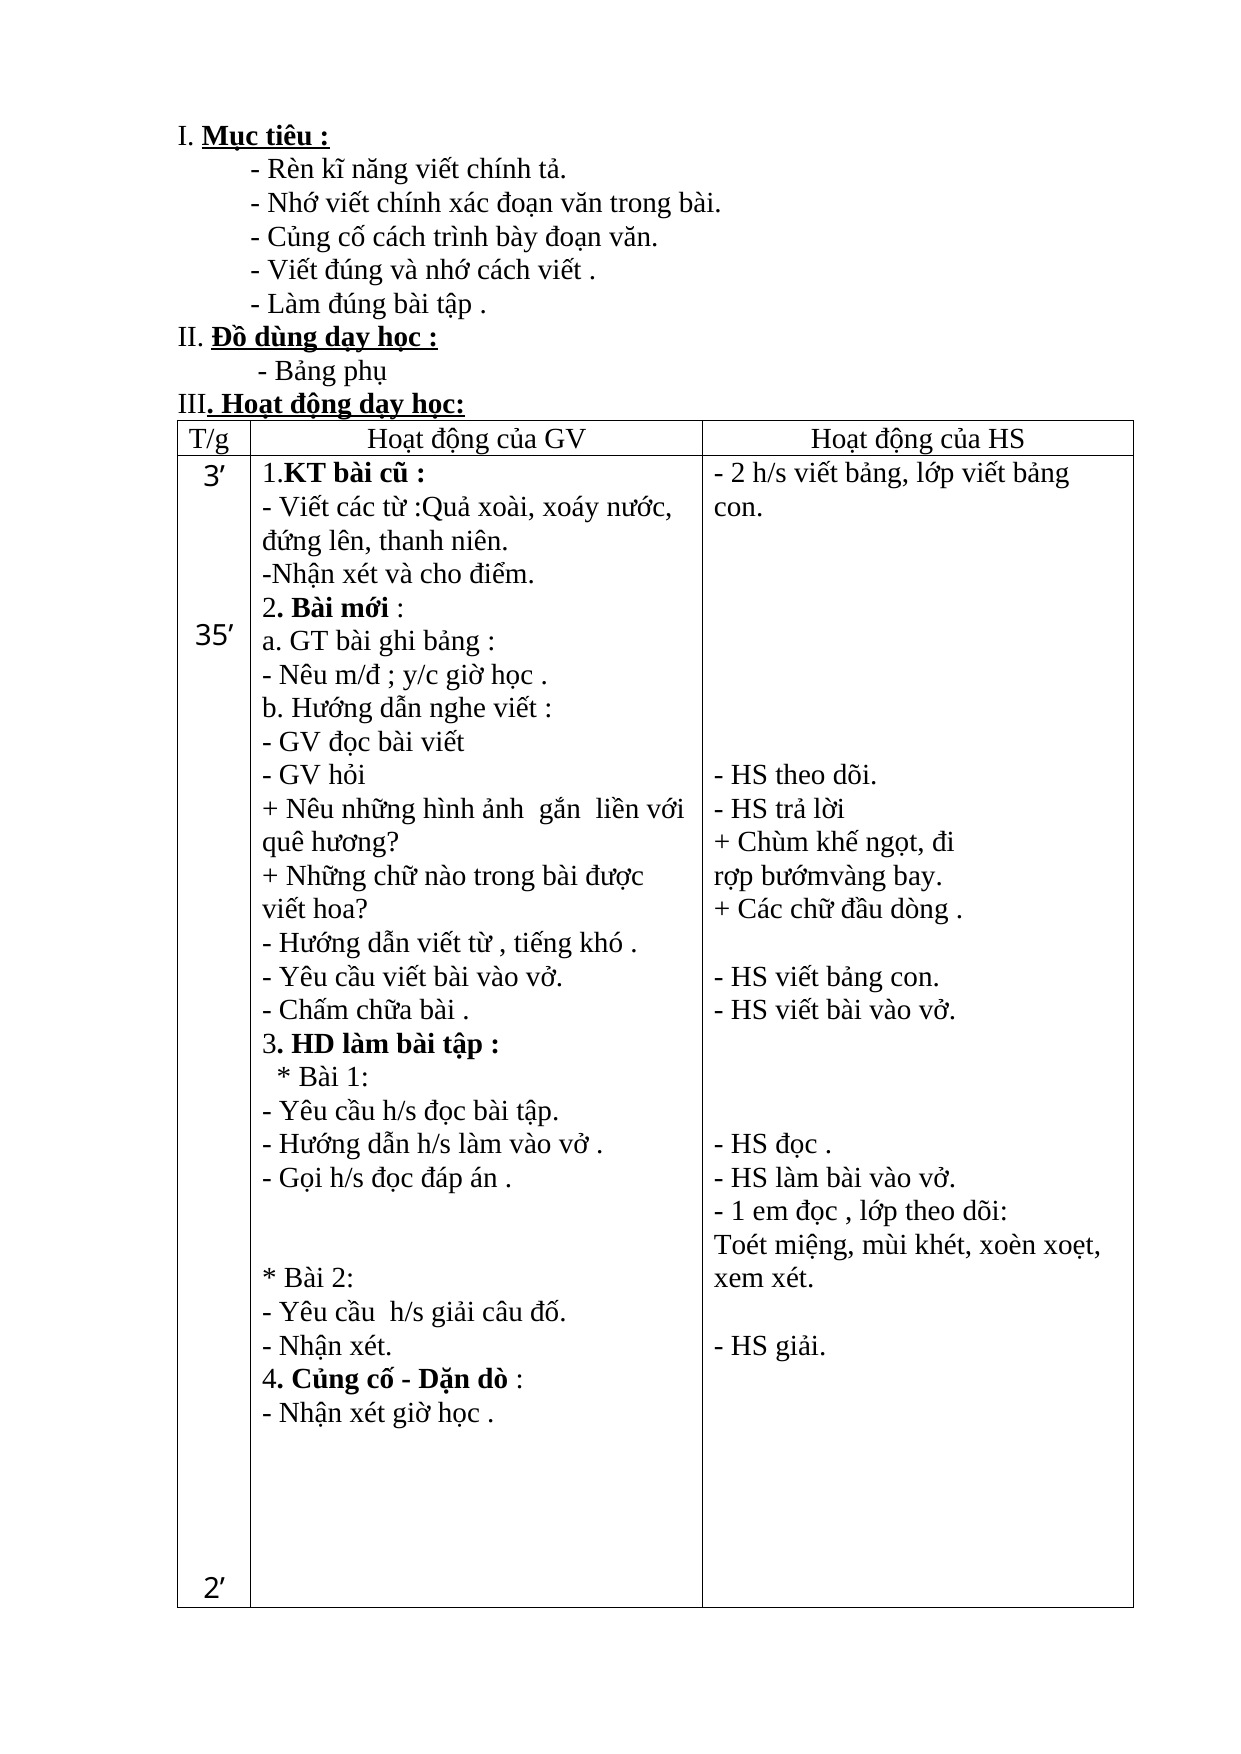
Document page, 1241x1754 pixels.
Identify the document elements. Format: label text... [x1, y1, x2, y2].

text - Nhớ viết chính xác đoạn văn trong bài. [177, 185, 1122, 219]
text I. Mục tiêu : [177, 118, 1122, 152]
text - Viết đúng và nhớ cách viết . [177, 252, 1122, 286]
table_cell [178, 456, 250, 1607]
text - Củng cố cách trình bày đoạn văn. [177, 219, 1122, 252]
text - Làm đúng bài tập . [177, 286, 1122, 319]
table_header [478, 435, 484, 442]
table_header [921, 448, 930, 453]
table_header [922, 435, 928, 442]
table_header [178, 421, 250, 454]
text - Rèn kĩ năng viết chính tả. [177, 152, 1122, 185]
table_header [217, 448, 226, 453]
text III. Hoạt động dạy học: [177, 386, 1122, 420]
text - Bảng phụ [177, 353, 1122, 386]
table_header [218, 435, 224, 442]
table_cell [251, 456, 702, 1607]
text II. Đồ dùng dạy học : [177, 319, 1122, 353]
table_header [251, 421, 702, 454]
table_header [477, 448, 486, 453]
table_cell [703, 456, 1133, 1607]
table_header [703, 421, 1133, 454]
